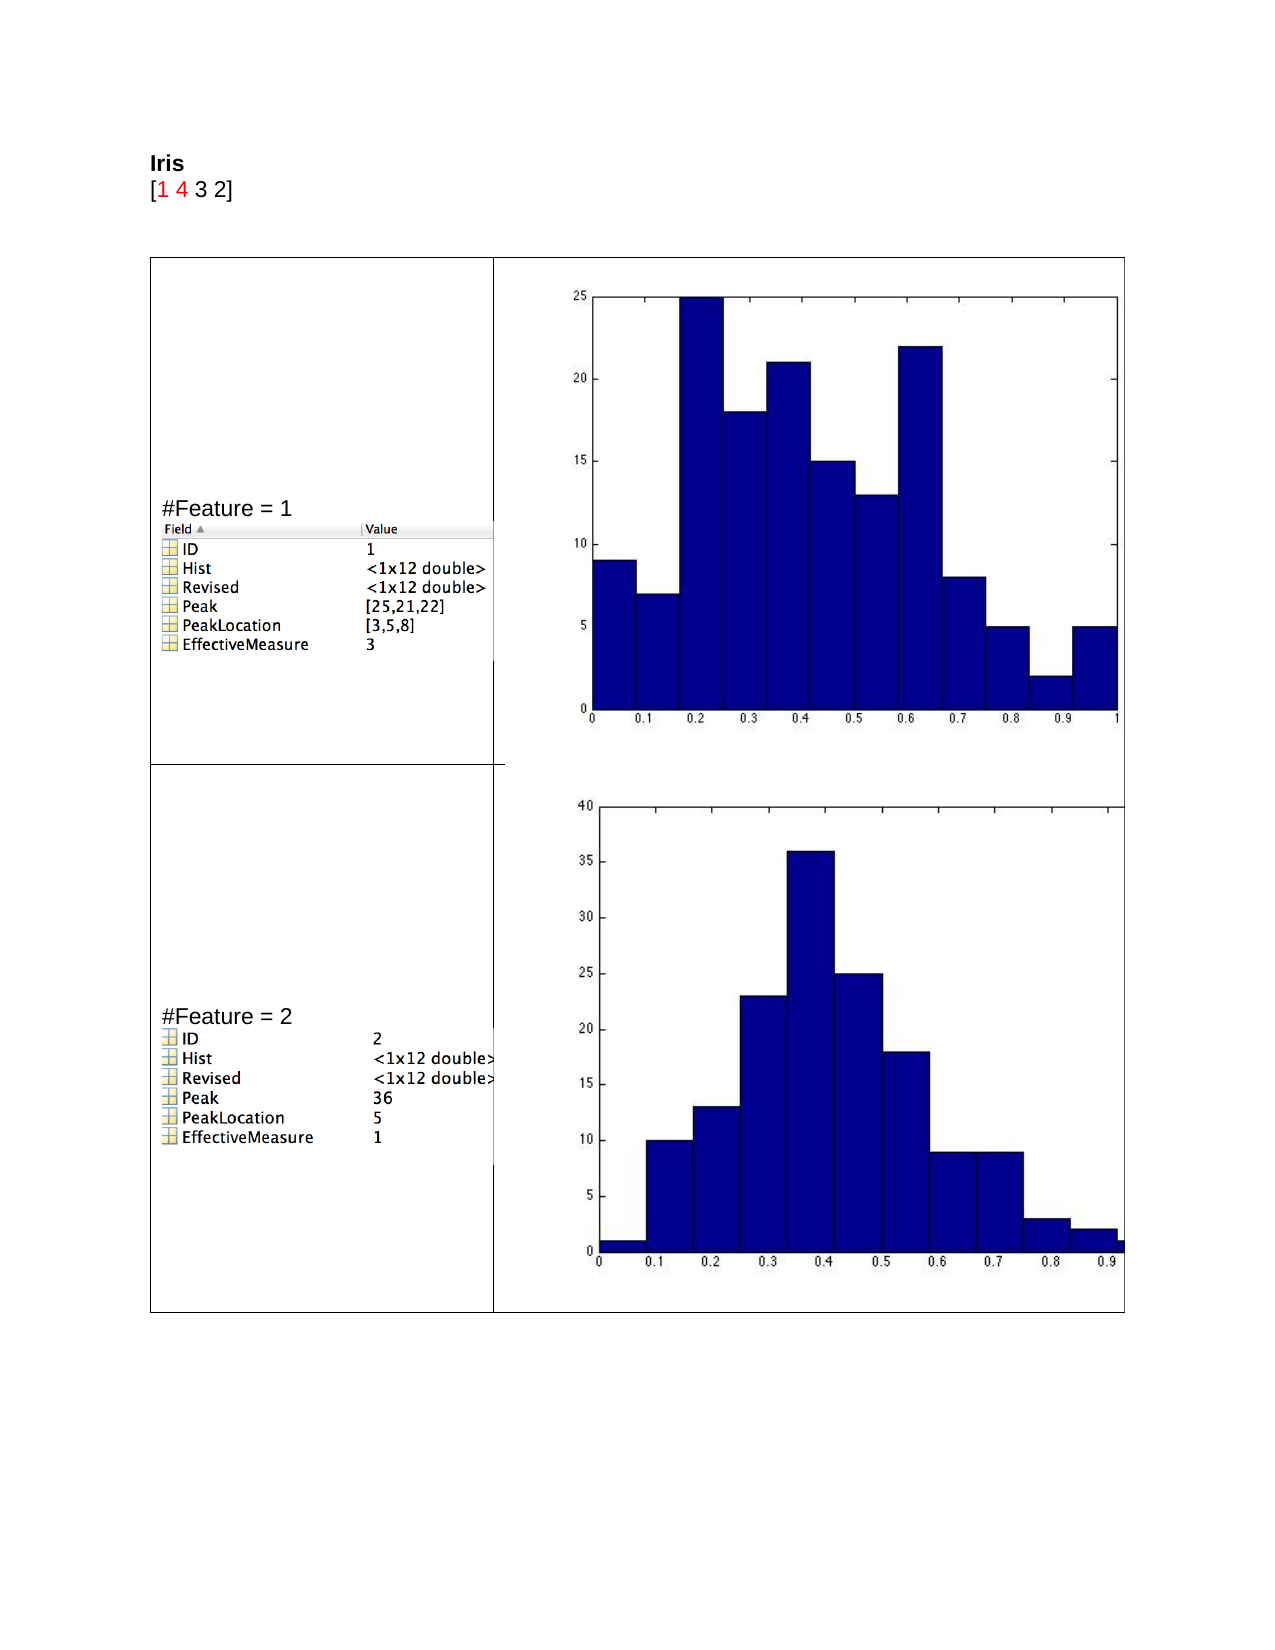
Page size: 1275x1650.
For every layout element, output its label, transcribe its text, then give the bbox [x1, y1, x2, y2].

picture [161, 521, 494, 661]
table_header [494, 258, 505, 764]
text [1 4 3 2] [150, 176, 1125, 203]
picture [505, 258, 1125, 1312]
table_cell #Feature = 2 [151, 765, 493, 1312]
table_header #Feature = 1 [151, 258, 493, 764]
text Iris [150, 150, 1125, 176]
picture [161, 1028, 494, 1165]
table_cell [494, 765, 505, 1312]
